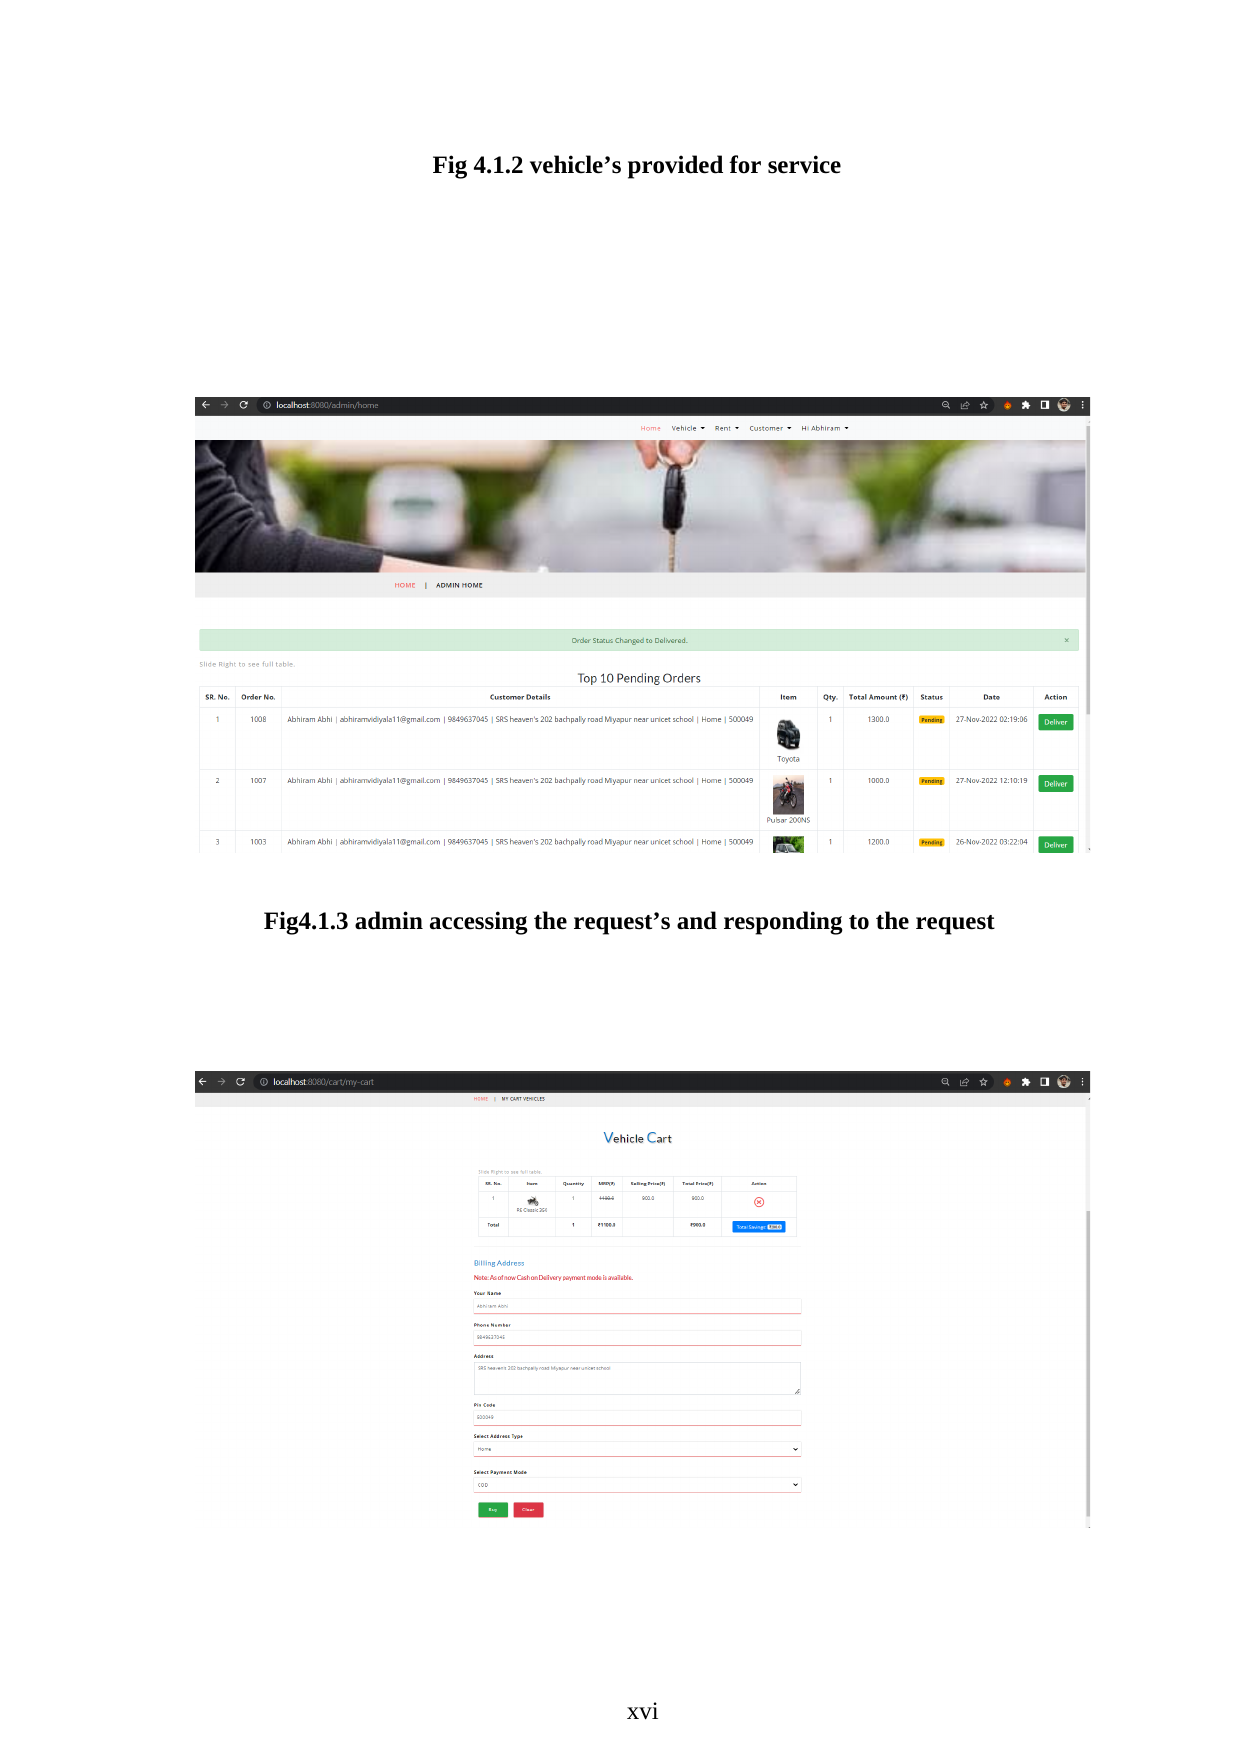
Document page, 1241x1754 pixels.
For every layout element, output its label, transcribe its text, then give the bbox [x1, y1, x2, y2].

text Fig 4.1.2 vehicle’s provided for service [195, 150, 1090, 179]
text Fig4.1.3 admin accessing the request’s and responding to the request [195, 906, 1090, 935]
picture [195, 1071, 1091, 1528]
picture [195, 397, 1091, 853]
